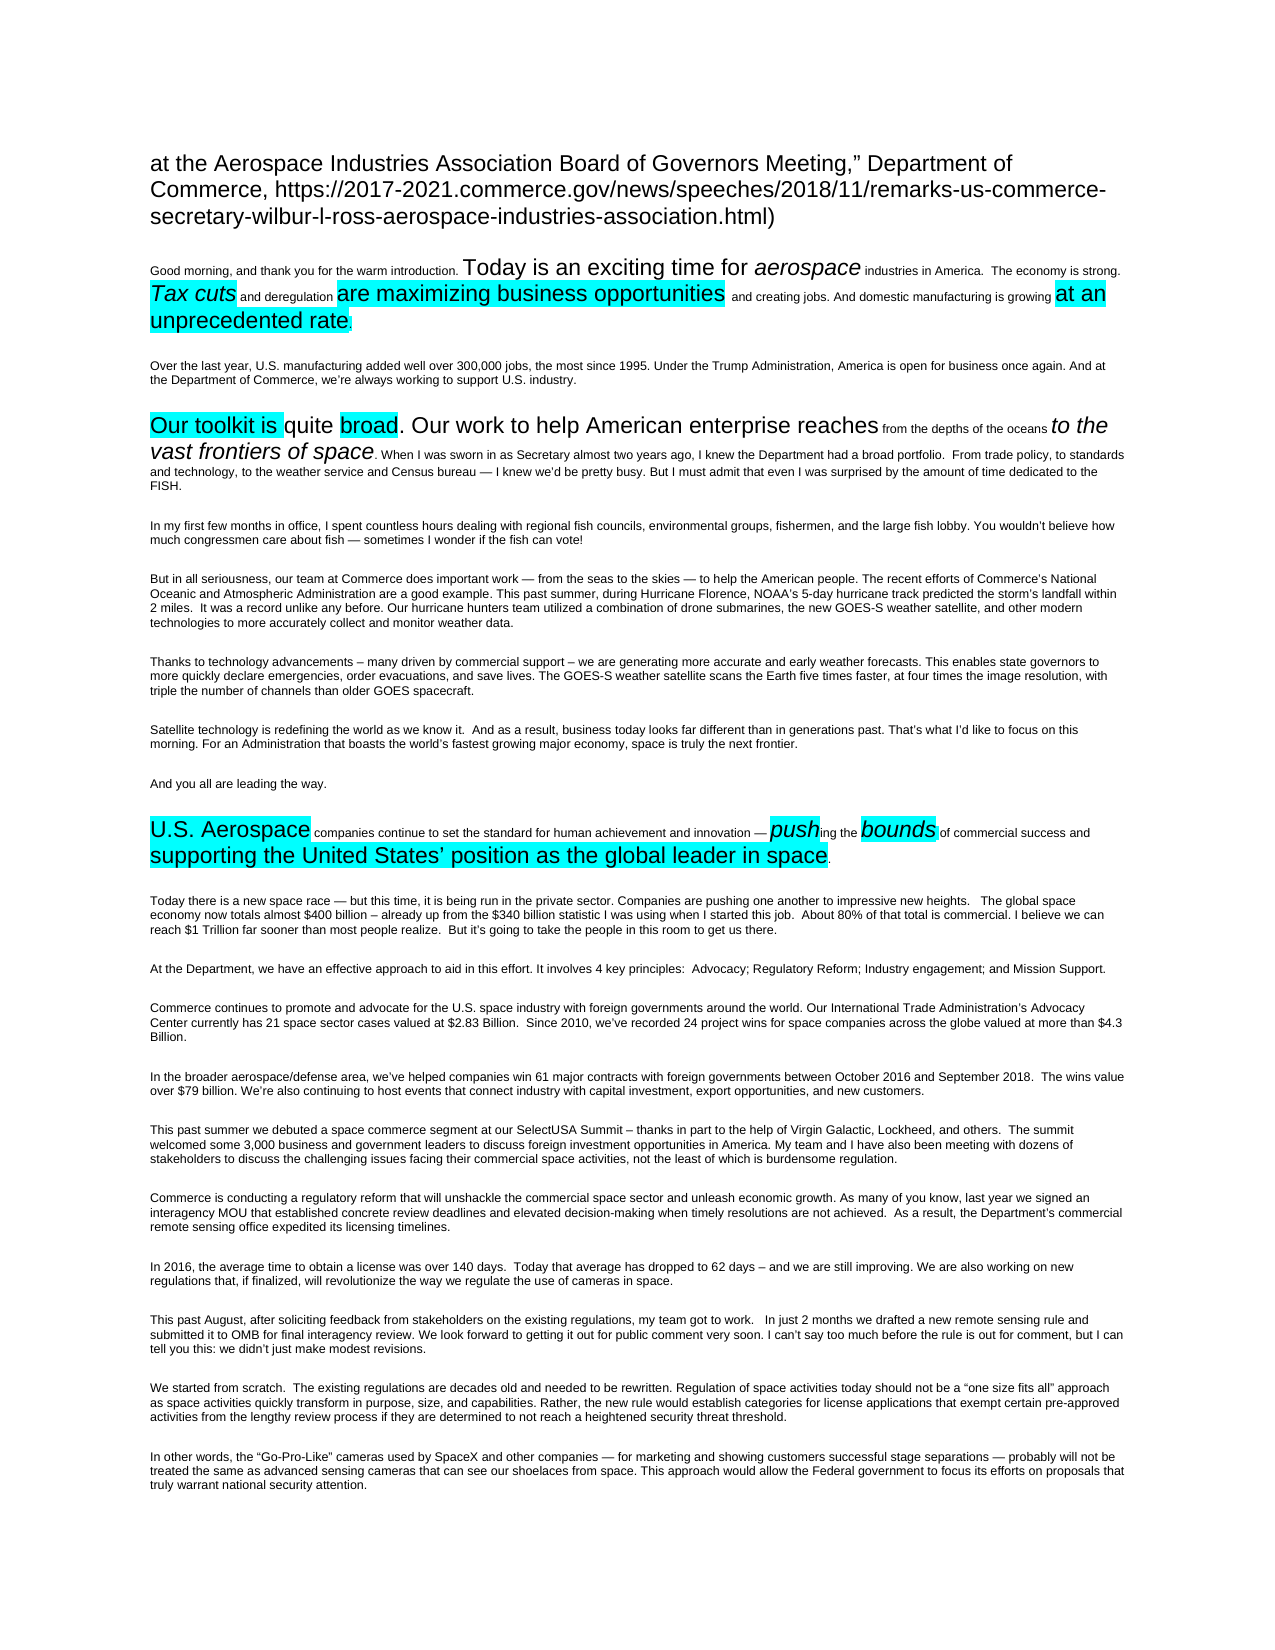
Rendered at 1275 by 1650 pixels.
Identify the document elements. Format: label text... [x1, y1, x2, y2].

text But in all seriousness, our team at Commerce does important work — from the seas to the skies — to help the American people. The recent efforts of Commerce’s National Oceanic and Atmospheric Administration are a good example. This past summer, during Hurricane Florence, NOAA’s 5-day hurricane track predicted the storm’s landfall within 2 miles. It was a record unlike any before. Our hurricane hunters team utilized a combination of drone submarines, the new GOES-S weather satellite, and other modern technologies to more accurately collect and monitor weather data. [150, 572, 1125, 629]
text Commerce is conducting a regulatory reform that will unshackle the commercial space sector and unleash economic growth. As many of you know, last year we signed an interagency MOU that established concrete review deadlines and elevated decision-making when timely resolutions are not achieved. As a result, the Department’s commercial remote sensing office expedited its licensing timelines. [150, 1191, 1125, 1234]
text Over the last year, U.S. manufacturing added well over 300,000 jobs, the most since 1995. Under the Trump Administration, America is open for business once again. And at the Department of Commerce, we’re always working to support U.S. industry. [150, 358, 1125, 387]
text Commerce continues to promote and advocate for the U.S. space industry with foreign governments around the world. Our International Trade Administration’s Advocacy Center currently has 21 space sector cases valued at $2.83 Billion. Since 2010, we’ve recorded 24 project wins for space companies across the globe valued at more than $4.3 Billion. [150, 1001, 1125, 1044]
text In 2016, the average time to obtain a license was over 140 days. Today that average has dropped to 62 days – and we are still improving. We are also working on new regulations that, if finalized, will revolutionize the way we regulate the use of cameras in space. [150, 1259, 1125, 1288]
text Thanks to technology advancements – many driven by commercial support – we are generating more accurate and early weather forecasts. This enables state governors to more quickly declare emergencies, order evacuations, and save lives. The GOES-S weather satellite scans the Earth five times faster, at four times the image resolution, with triple the number of channels than older GOES spacecraft. [150, 654, 1125, 698]
text Our toolkit is quite broad. Our work to help American enterprise reaches from the depths of the oceans to the vast frontiers of space. When I was sworn in as Secretary almost two years ago, I knew the Department had a broad portfolio. From trade policy, to standards and technology, to the weather service and Census bureau — I knew we’d be pretty busy. But I must admit that even I was surprised by the amount of time dedicated to the FISH. [150, 412, 1125, 493]
text This past summer we debuted a space commerce segment at our SelectUSA Summit – thanks in part to the help of Virgin Galactic, Lockheed, and others. The summit welcomed some 3,000 business and government leaders to discuss foreign investment opportunities in America. My team and I have also been meeting with dozens of stakeholders to discuss the challenging issues facing their commercial space activities, not the least of which is burdensome regulation. [150, 1123, 1125, 1166]
text Good morning, and thank you for the warm introduction. Today is an exciting time for aerospace industries in America. The economy is strong. Tax cuts and deregulation are maximizing business opportunities and creating jobs. And domestic manufacturing is growing at an unprecedented rate. [150, 254, 1125, 333]
text U.S. Aerospace companies continue to set the standard for human achievement and innovation — pushing the bounds of commercial success and supporting the United States’ position as the global leader in space. [820, 816, 1125, 868]
text Satellite technology is redefining the world as we know it. And as a result, business today looks far different than in generations past. That’s what I’d like to focus on this morning. For an Administration that boasts the world’s fastest growing major economy, space is truly the next frontier. [150, 723, 1125, 751]
text We started from scratch. The existing regulations are decades old and needed to be rewritten. Regulation of space activities today should not be a “one size fits all” approach as space activities quickly transform in purpose, size, and capabilities. Rather, the new rule would establish categories for license applications that exempt certain pre-approved activities from the lengthy review process if they are determined to not reach a heightened security threat threshold. [150, 1381, 1125, 1424]
text At the Department, we have an effective approach to aid in this effort. It involves 4 key principles: Advocacy; Regulatory Reform; Industry engagement; and Mission Support. [150, 962, 1125, 976]
text And you all are leading the way. [150, 776, 1125, 791]
text In other words, the “Go-Pro-Like” cameras used by SpaceX and other companies — for marketing and showing customers successful stage separations — probably will not be treated the same as advanced sensing cameras that can see our shoelaces from space. This approach would allow the Federal government to focus its efforts on proposals that truly warrant national security attention. [150, 1449, 1125, 1492]
text Today there is a new space race — but this time, it is being run in the private sector. Companies are pushing one another to impressive new heights. The global space economy now totals almost $400 billion – already up from the $340 billion statistic I was using when I started this job. About 80% of that total is commercial. I believe we can reach $1 Trillion far sooner than most people realize. But it’s going to take the people in this room to get us there. [150, 893, 1125, 937]
text In my first few months in office, I spent countless hours dealing with regional fish councils, environmental groups, fishermen, and the large fish lobby. You wouldn’t believe how much congressmen care about fish — sometimes I wonder if the fish can vote! [150, 518, 1125, 547]
text This past August, after soliciting feedback from stakeholders on the existing regulations, my team got to work. In just 2 months we drafted a new remote sensing rule and submitted it to OMB for final interagency review. We look forward to getting it out for public comment very soon. I can’t say too much before the rule is out for comment, but I can tell you this: we didn’t just make modest revisions. [150, 1313, 1125, 1356]
text In the broader aerospace/defense area, we’ve helped companies win 61 major contracts with foreign governments between October 2016 and September 2018. The wins value over $79 billion. We’re also continuing to host events that connect industry with capital investment, export opportunities, and new customers. [150, 1069, 1125, 1098]
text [150, 150, 1125, 229]
